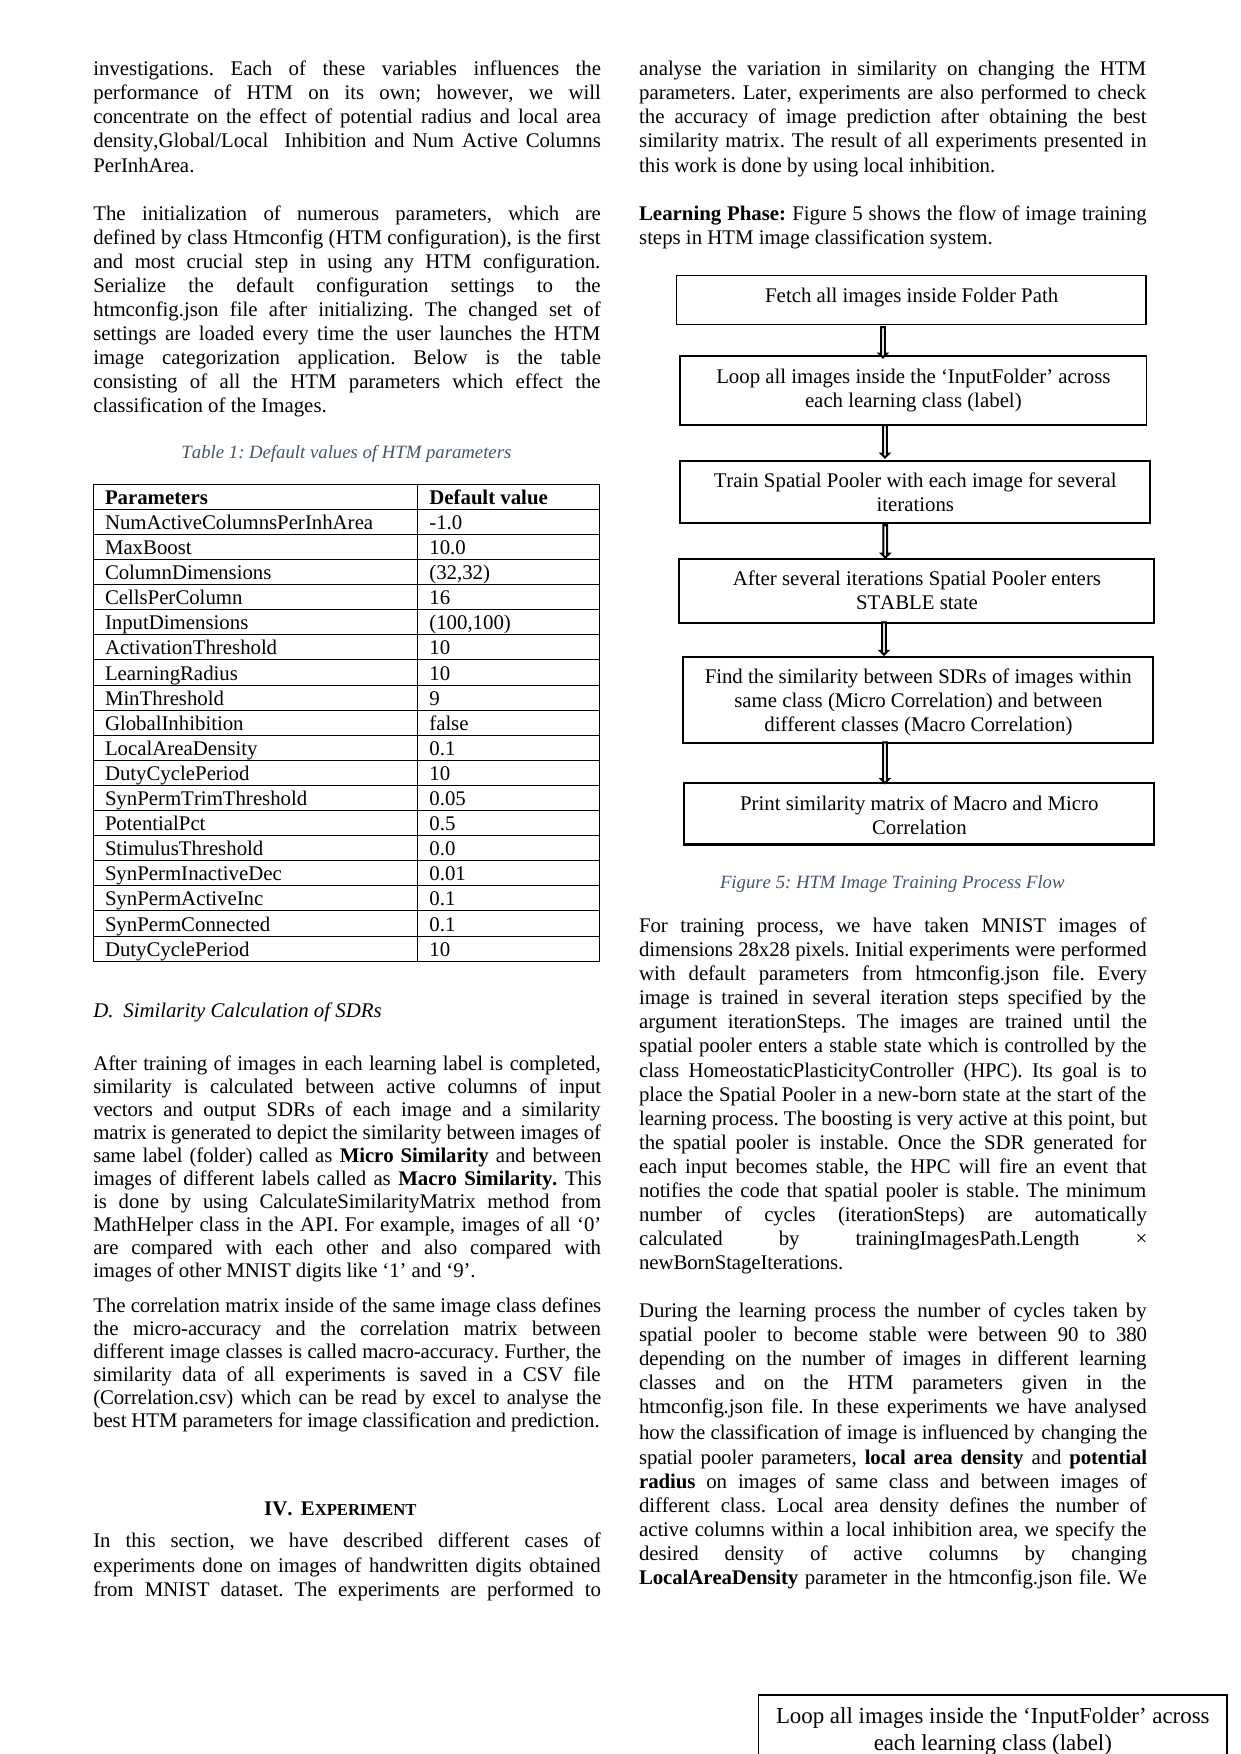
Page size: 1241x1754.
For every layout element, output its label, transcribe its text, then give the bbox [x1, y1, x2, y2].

table_cell 0.0 [418, 836, 599, 860]
table_cell 10.0 [418, 535, 599, 559]
table_cell GlobalInhibition [94, 711, 417, 735]
subtitle Similarity Calculation of SDRs [93, 998, 601, 1022]
table_cell 0.5 [418, 811, 599, 835]
table_cell 0.1 [418, 911, 599, 936]
table_cell 0.1 [418, 736, 599, 760]
text For training process, we have taken MNIST images of dimensions 28x28 pixels. Initial experiments were performed with default parameters from htmconfig.json file. Every image is trained in several iteration steps specified by the argument iterationSteps. The images are trained until the spatial pooler enters a stable state which is controlled by the class HomeostaticPlasticityController (HPC). Its goal is to place the Spatial Pooler in a new-born state at the start of the learning process. The boosting is very active at this point, but the spatial pooler is instable. Once the SDR generated for each input becomes stable, the HPC will fire an event that notifies the code that spatial pooler is stable. The minimum number of cycles (iterationSteps) are automatically calculated by trainingImagesPath.Length × newBornStageIterations. [639, 913, 1147, 1274]
table_cell MaxBoost [94, 535, 417, 559]
table_cell ActivationThreshold [94, 635, 417, 659]
text In this section, we have described different cases of experiments done on images of handwritten digits obtained from MNIST dataset. The experiments are performed to analyse the variation in similarity on changing the HTM parameters. Later, experiments are also performed to check the accuracy of image prediction after obtaining the best similarity matrix. The result of all experiments presented in this work is done by using local inhibition. [93, 1528, 601, 1601]
subtitle Experiment [93, 1496, 601, 1520]
table_cell StimulusThreshold [94, 836, 417, 860]
table_cell (100,100) [418, 610, 599, 634]
table_cell LearningRadius [94, 660, 417, 684]
table_cell SynPermConnected [94, 911, 417, 936]
table_cell PotentialPct [94, 811, 417, 835]
table_cell DutyCyclePeriod [94, 761, 417, 785]
text After training of images in each learning label is completed, similarity is calculated between active columns of input vectors and output SDRs of each image and a similarity matrix is generated to depict the similarity between images of same label (folder) called as Micro Similarity and between images of different labels called as Macro Similarity. This is done by using CalculateSimilarityMatrix method from MathHelper class in the API. For example, images of all ‘0’ are compared with each other and also compared with images of other MNIST digits like ‘1’ and ‘9’. [93, 1053, 601, 1282]
text The initialization of numerous parameters, which are defined by class Htmconfig (HTM configuration), is the first and most crucial step in using any HTM configuration. Serialize the default configuration settings to the htmconfig.json file after initializing. The changed set of settings are loaded every time the user launches the HTM image categorization application. Below is the table consisting of all the HTM parameters which effect the classification of the Images. [93, 201, 601, 417]
table_cell 0.1 [418, 886, 599, 910]
table_cell SynPermActiveInc [94, 886, 417, 910]
table_cell DutyCyclePeriod [94, 937, 417, 961]
table_cell 0.05 [418, 786, 599, 810]
table_header Parameters [94, 485, 417, 509]
text In this section, we have described different cases of experiments done on images of handwritten digits obtained from MNIST dataset. The experiments are performed to analyse the variation in similarity on changing the HTM parameters. Later, experiments are also performed to check the accuracy of image prediction after obtaining the best similarity matrix. The result of all experiments presented in this work is done by using local inhibition. [639, 56, 1147, 177]
table_cell 0.01 [418, 861, 599, 885]
text The correlation matrix inside of the same image class defines the micro-accuracy and the correlation matrix between different image classes is called macro-accuracy. Further, the similarity data of all experiments is saved in a CSV file (Correlation.csv) which can be read by excel to analyse the best HTM parameters for image classification and prediction. [93, 1294, 601, 1432]
table_cell -1.0 [418, 510, 599, 534]
table_cell SynPermInactiveDec [94, 861, 417, 885]
table_cell SynPermTrimThreshold [94, 786, 417, 810]
table_cell ColumnDimensions [94, 560, 417, 584]
table_cell false [418, 711, 599, 735]
table_cell 16 [418, 585, 599, 609]
table_cell (32,32) [418, 560, 599, 584]
text Learning Phase: Figure 5 shows the flow of image training steps in HTM image classification system. [639, 201, 1147, 249]
table_cell 9 [418, 686, 599, 709]
table_cell CellsPerColumn [94, 585, 417, 609]
table_cell MinThreshold [94, 686, 417, 709]
table_cell LocalAreaDensity [94, 736, 417, 760]
text Figure : HTM Image Training Process Flow [639, 871, 1147, 892]
text Table : Default values of HTM parameters [93, 441, 601, 463]
table_cell 10 [418, 761, 599, 785]
table_cell 10 [418, 635, 599, 659]
table_cell 10 [418, 660, 599, 684]
table_cell NumActiveColumnsPerInhArea [94, 510, 417, 534]
table_cell InputDimensions [94, 610, 417, 634]
table_header Default value [418, 485, 599, 509]
table_cell 10 [418, 937, 599, 961]
